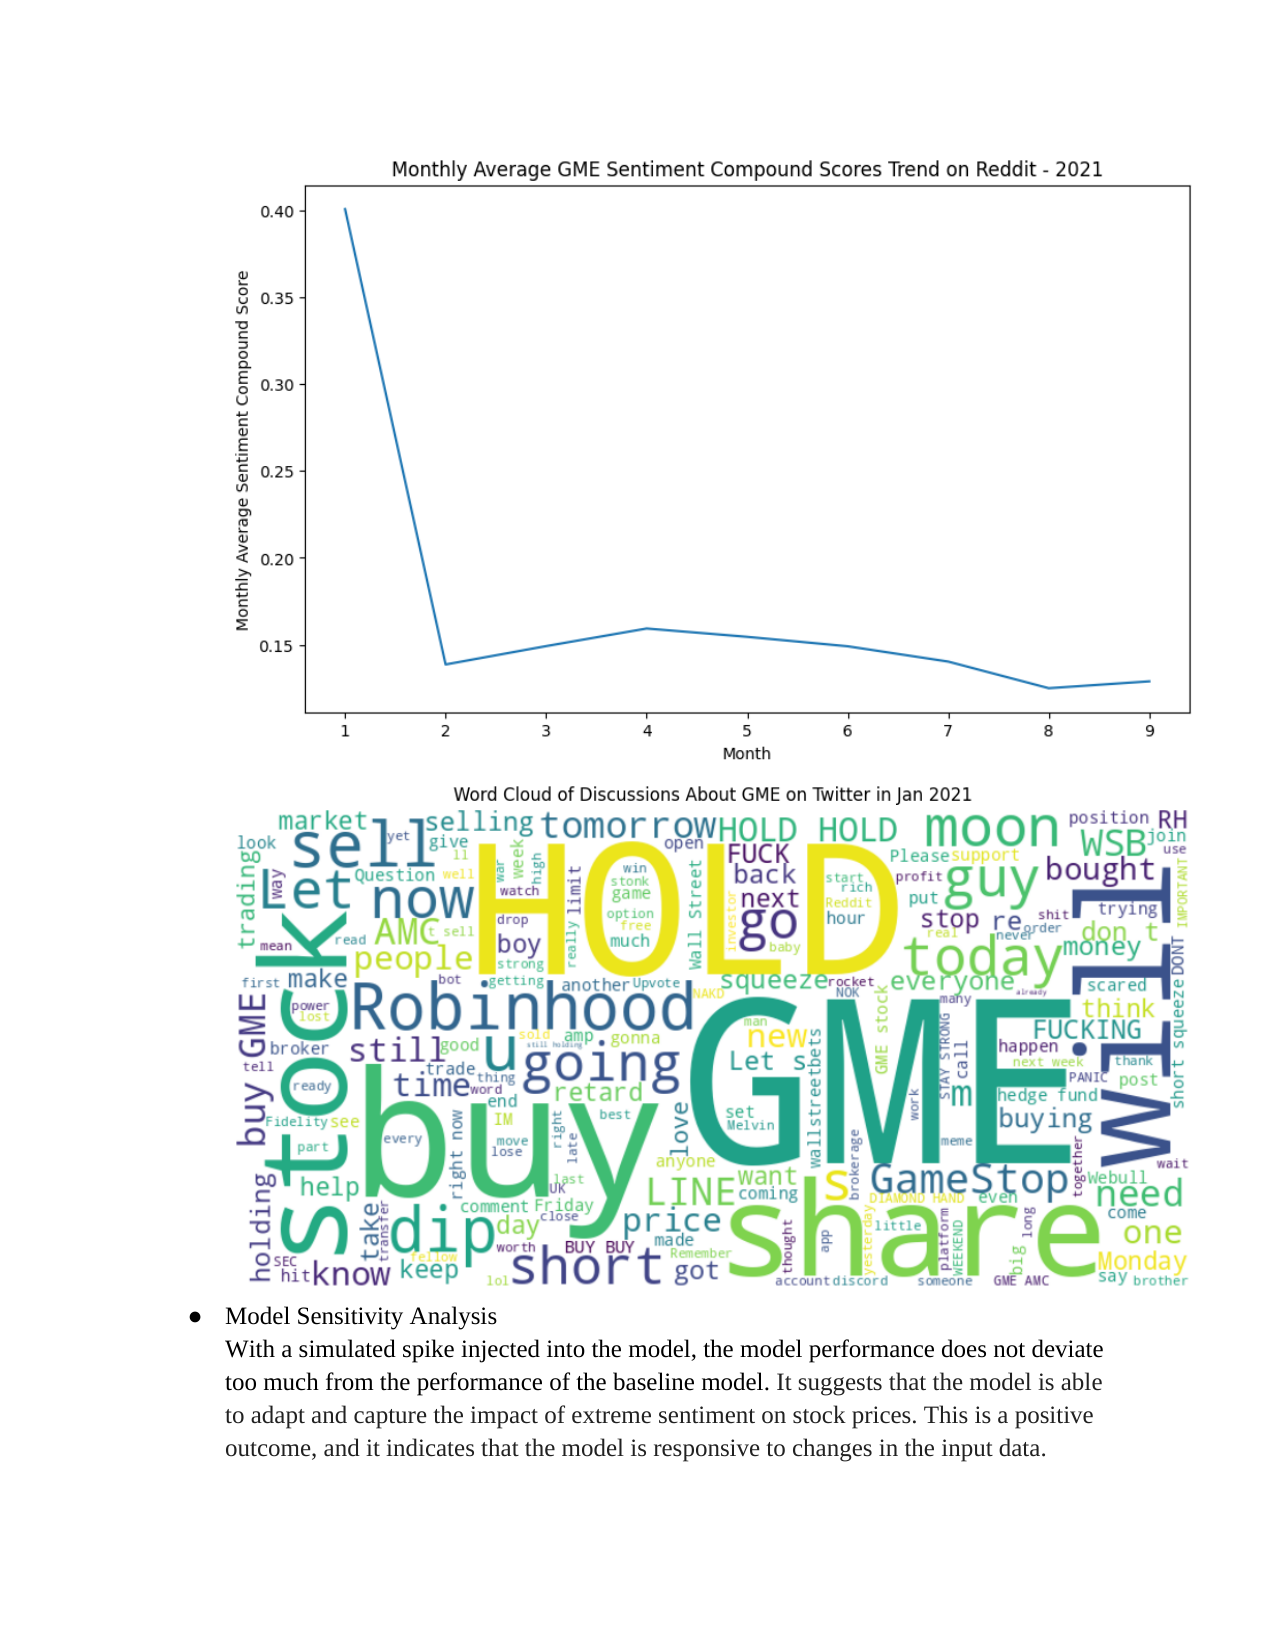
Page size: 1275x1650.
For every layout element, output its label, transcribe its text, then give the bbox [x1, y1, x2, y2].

list Model Sensitivity Analysis [187, 1301, 1125, 1330]
picture [225, 150, 1200, 773]
text With a simulated spike injected into the model, the model performance does not deviate too much from the performance of the baseline model. It suggests that the model is able to adapt and capture the impact of extreme sentiment on stock prices. This is a positive outcome, and it indicates that the model is responsive to changes in the input data. [225, 1334, 1125, 1462]
picture [225, 776, 1200, 1298]
